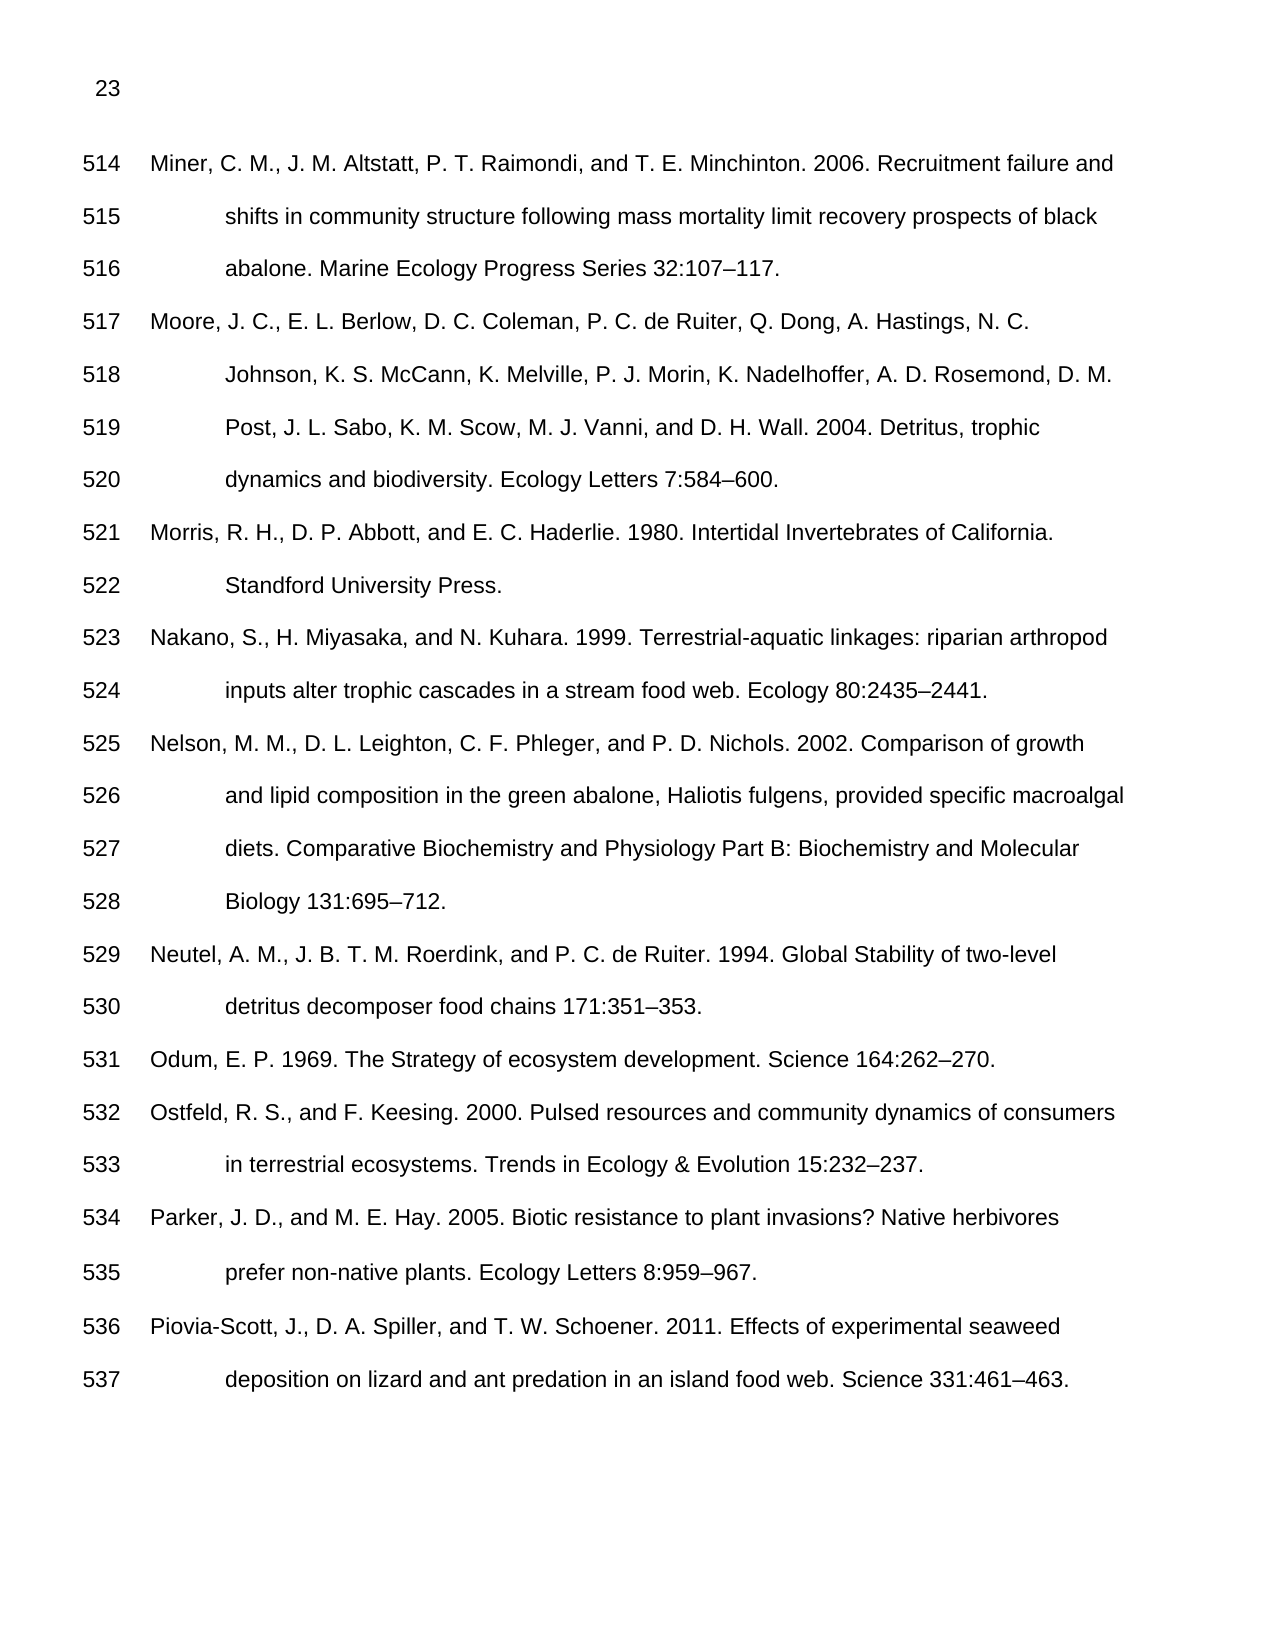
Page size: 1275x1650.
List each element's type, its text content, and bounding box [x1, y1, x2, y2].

text Ostfeld, R. S., and F. Keesing. 2000. Pulsed resources and community dynamics of consumers in terrestrial ecosystems. Trends in Ecology & Evolution 15:232–237. [150, 1099, 1125, 1178]
text Nakano, S., H. Miyasaka, and N. Kuhara. 1999. Terrestrial-aquatic linkages: riparian arthropod inputs alter trophic cascades in a stream food web. Ecology 80:2435–2441. [150, 624, 1125, 703]
text Neutel, A. M., J. B. T. M. Roerdink, and P. C. de Ruiter. 1994. Global Stability of two-level detritus decomposer food chains 171:351–353. [150, 941, 1125, 1020]
text Piovia-Scott, J., D. A. Spiller, and T. W. Schoener. 2011. Effects of experimental seaweed deposition on lizard and ant predation in an island food web. Science 331:461–463. [150, 1313, 1125, 1392]
text Morris, R. H., D. P. Abbott, and E. C. Haderlie. 1980. Intertidal Invertebrates of California. Standford University Press. [150, 519, 1125, 598]
text Moore, J. C., E. L. Berlow, D. C. Coleman, P. C. de Ruiter, Q. Dong, A. Hastings, N. C. Johnson, K. S. McCann, K. Melville, P. J. Morin, K. Nadelhoffer, A. D. Rosemond, D. M. Post, J. L. Sabo, K. M. Scow, M. J. Vanni, and D. H. Wall. 2004. Detritus, trophic dynamics and biodiversity. Ecology Letters 7:584–600. [150, 308, 1125, 493]
text Miner, C. M., J. M. Altstatt, P. T. Raimondi, and T. E. Minchinton. 2006. Recruitment failure and shifts in community structure following mass mortality limit recovery prospects of black abalone. Marine Ecology Progress Series 32:107–117. [150, 150, 1125, 282]
text Parker, J. D., and M. E. Hay. 2005. Biotic resistance to plant invasions? Native herbivores prefer non‐native plants. Ecology Letters 8:959–967. [150, 1204, 1125, 1286]
text Odum, E. P. 1969. The Strategy of ecosystem development. Science 164:262–270. [150, 1046, 1125, 1072]
text Nelson, M. M., D. L. Leighton, C. F. Phleger, and P. D. Nichols. 2002. Comparison of growth and lipid composition in the green abalone, Haliotis fulgens, provided specific macroalgal diets. Comparative Biochemistry and Physiology Part B: Biochemistry and Molecular Biology 131:695–712. [150, 730, 1125, 914]
